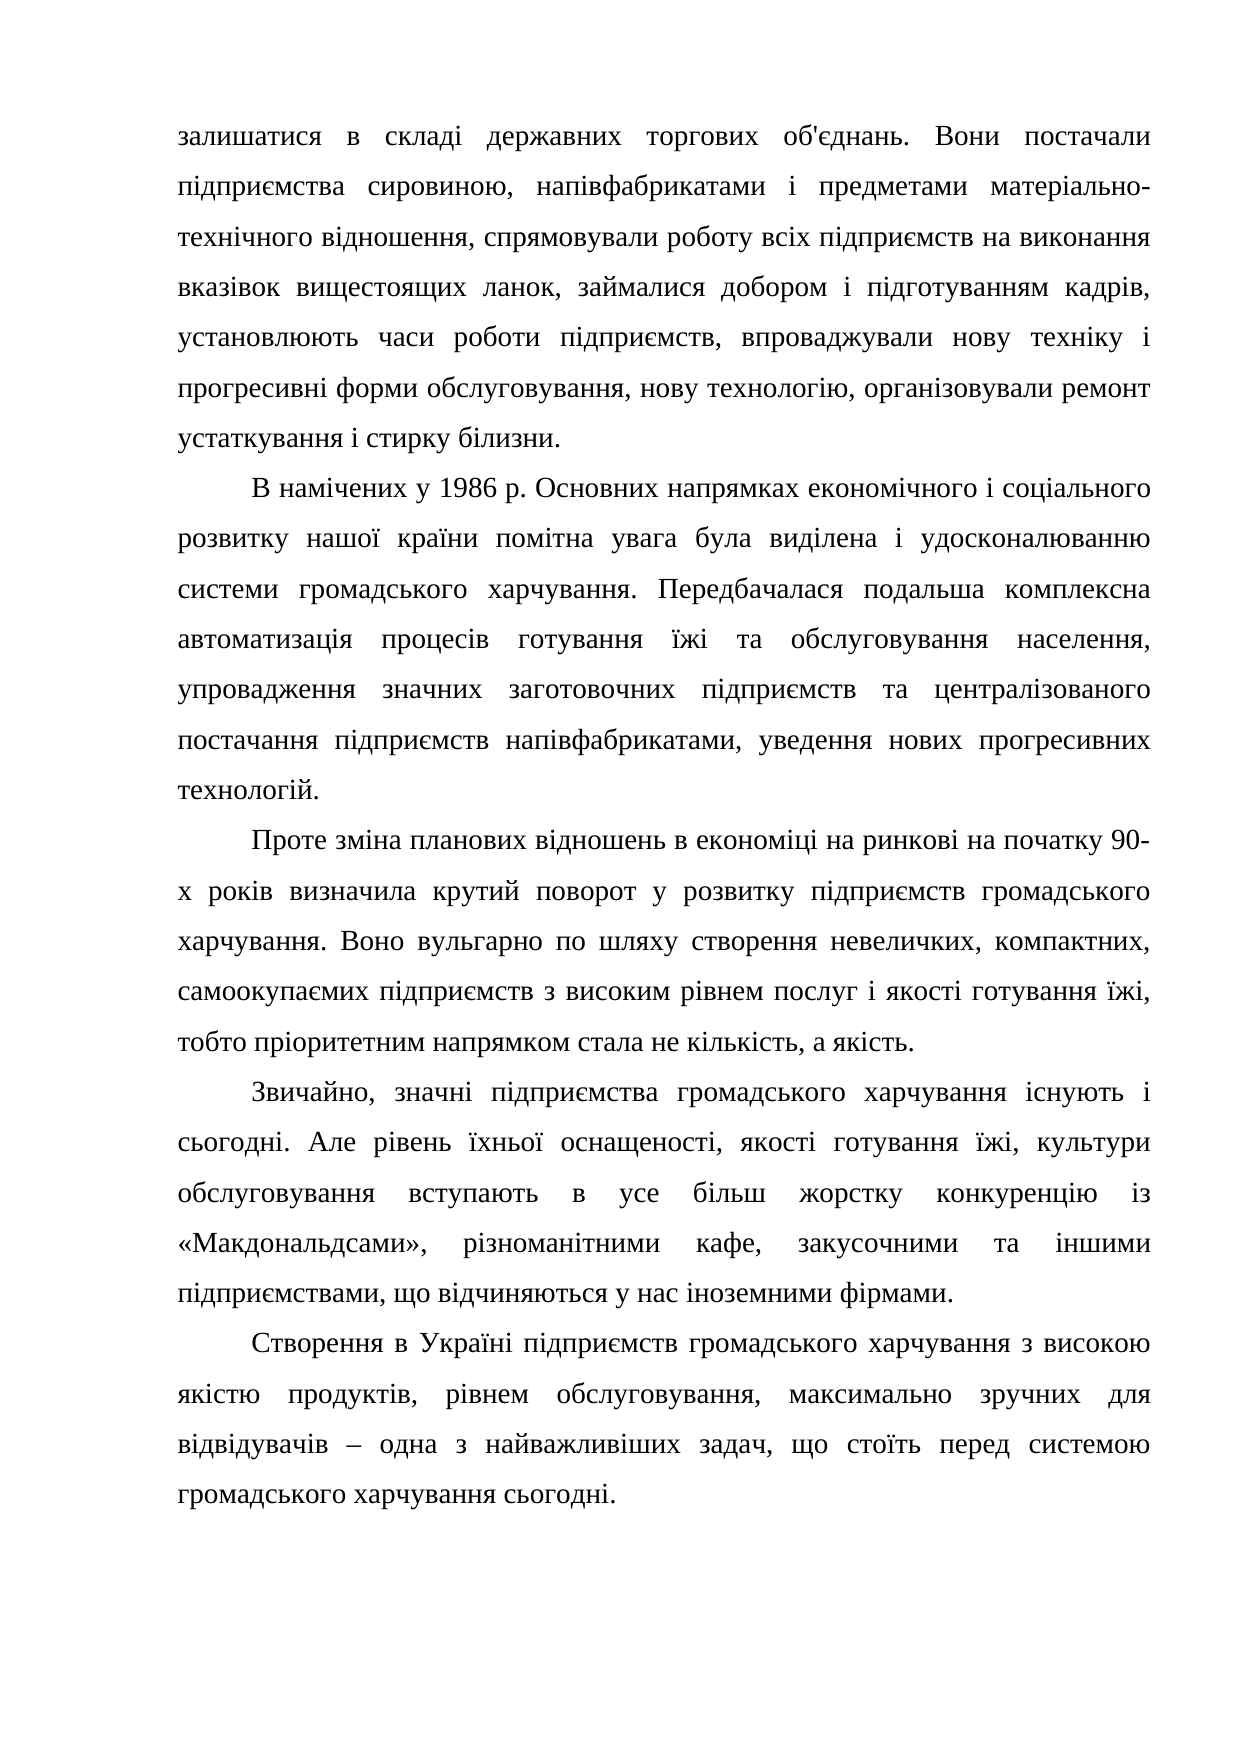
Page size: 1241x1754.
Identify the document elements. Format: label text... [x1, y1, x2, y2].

text Створення в Україні підприємств громадського харчування з високою якістю продуктів, рівнем обслуговування, максимально зручних для відвідувачів – одна з найважливіших задач, що стоїть перед системою громадського харчування сьогодні. [177, 1326, 1152, 1510]
text В намічених у 1986 р. Основних напрямках економічного і соціального розвитку нашої країни помітна увага була виділена і удосконалюванню системи громадського харчування. Передбачалася подальша комплексна автоматизація процесів готування їжі та обслуговування населення, упровадження значних заготовочних підприємств та централізованого постачання підприємств напівфабрикатами, уведення нових прогресивних технологій. [177, 470, 1152, 806]
text Проте зміна планових відношень в економіці на ринкові на початку 90-х років визначила крутий поворот у розвитку підприємств громадського харчування. Воно вульгарно по шляху створення невеличких, компактних, самоокупаємих підприємств з високим рівнем послуг і якості готування їжі, тобто пріоритетним напрямком стала не кількість, а якість. [177, 822, 1152, 1057]
text Звичайно, значні підприємства громадського харчування існують і сьогодні. Але рівень їхньої оснащеності, якості готування їжі, культури обслуговування вступають в усе більш жорстку конкуренцію із «Макдональдсами», різноманітними кафе, закусочними та іншими підприємствами, що відчиняються у нас іноземними фірмами. [177, 1074, 1152, 1309]
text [177, 118, 1152, 453]
